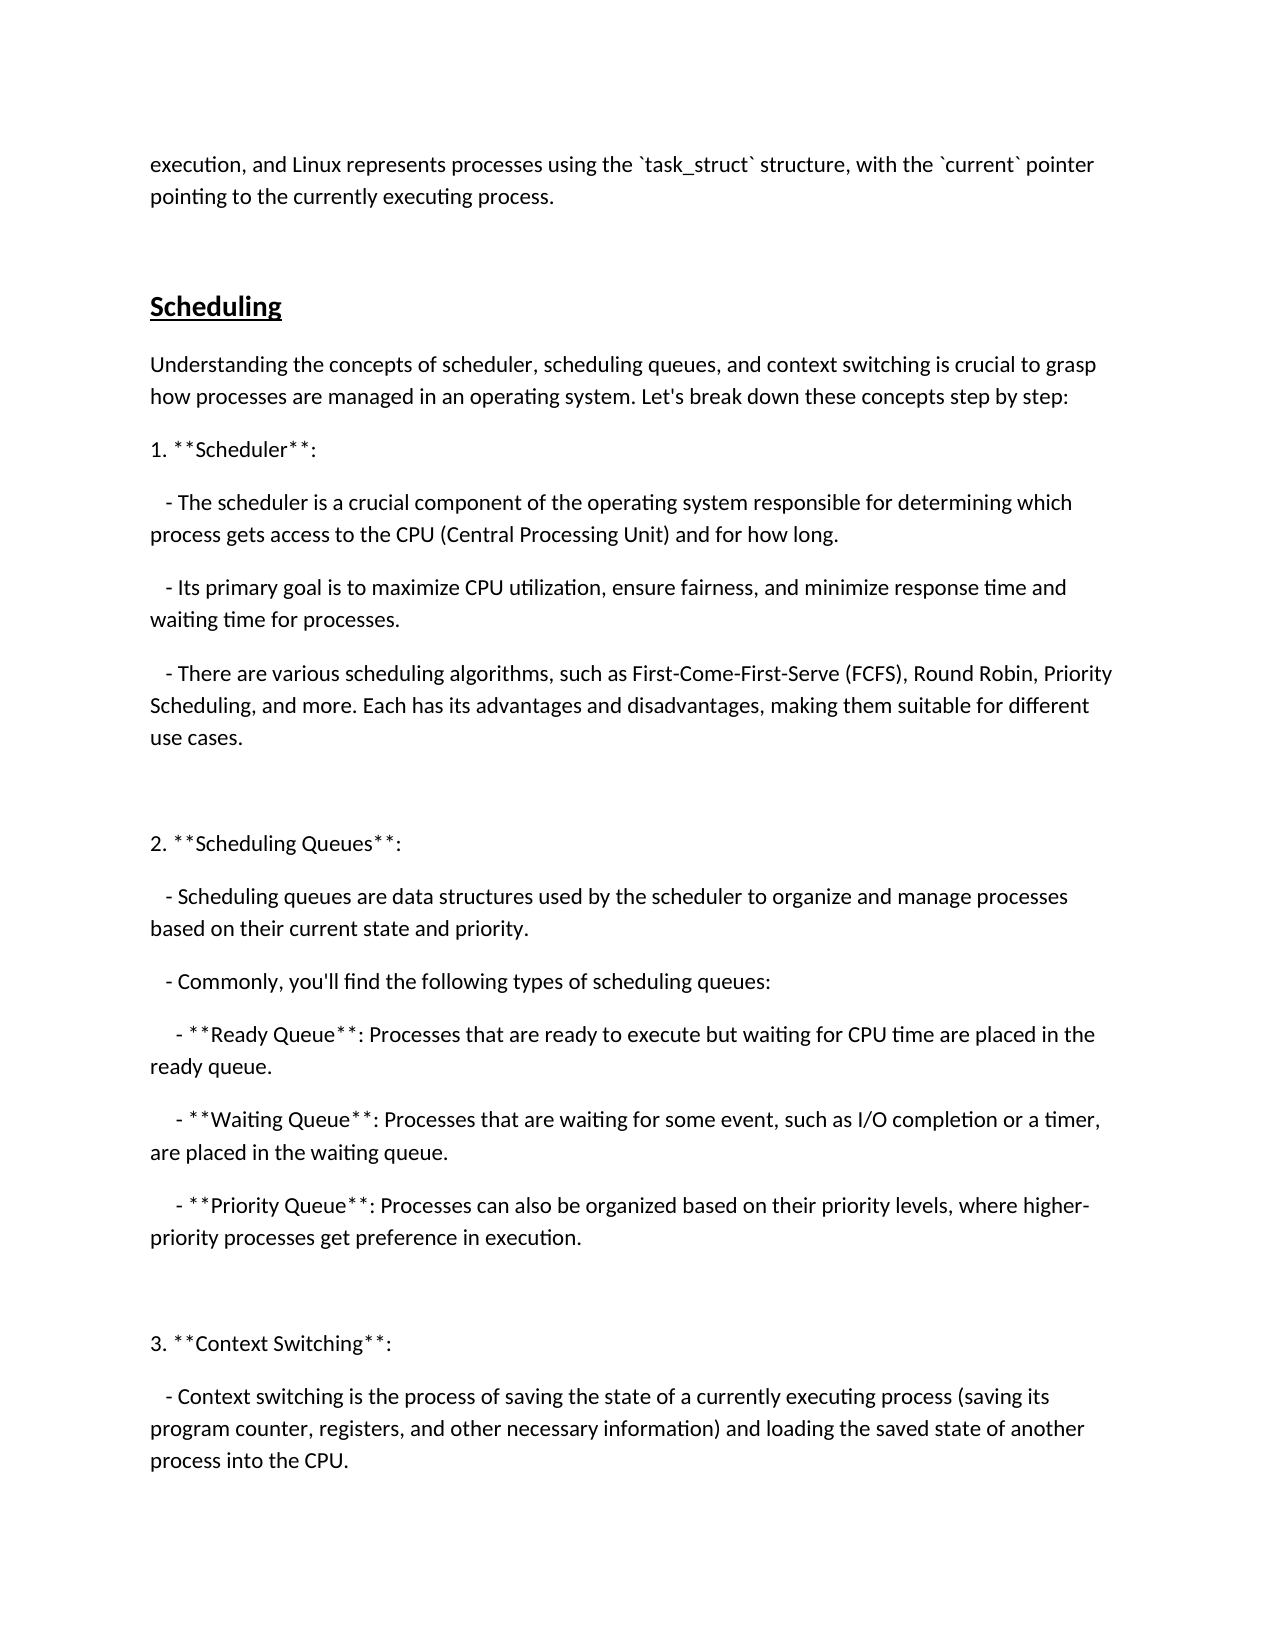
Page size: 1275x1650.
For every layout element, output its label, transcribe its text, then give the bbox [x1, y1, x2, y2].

text - Context switching is the process of saving the state of a currently executing process (saving its program counter, registers, and other necessary information) and loading the saved state of another process into the CPU. [150, 1382, 1125, 1474]
text 2. **Scheduling Queues**: [150, 829, 1125, 857]
text 3. **Context Switching**: [150, 1329, 1125, 1357]
text Scheduling [150, 288, 1125, 324]
text - There are various scheduling algorithms, such as First-Come-First-Serve (FCFS), Round Robin, Priority Scheduling, and more. Each has its advantages and disadvantages, making them suitable for different use cases. [150, 659, 1125, 751]
text 1. **Scheduler**: [150, 435, 1125, 463]
text - The scheduler is a crucial component of the operating system responsible for determining which process gets access to the CPU (Central Processing Unit) and for how long. [150, 488, 1125, 548]
text - Scheduling queues are data structures used by the scheduler to organize and manage processes based on their current state and priority. [150, 882, 1125, 942]
text - **Priority Queue**: Processes can also be organized based on their priority levels, where higher-priority processes get preference in execution. [150, 1191, 1125, 1251]
text - Its primary goal is to maximize CPU utilization, ensure fairness, and minimize response time and waiting time for processes. [150, 573, 1125, 634]
text - **Ready Queue**: Processes that are ready to execute but waiting for CPU time are placed in the ready queue. [150, 1020, 1125, 1081]
text - **Waiting Queue**: Processes that are waiting for some event, such as I/O completion or a timer, are placed in the waiting queue. [150, 1106, 1125, 1166]
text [150, 150, 1125, 210]
text - Commonly, you'll find the following types of scheduling queues: [150, 967, 1125, 995]
text Understanding the concepts of scheduler, scheduling queues, and context switching is crucial to grasp how processes are managed in an operating system. Let's break down these concepts step by step: [150, 350, 1125, 410]
